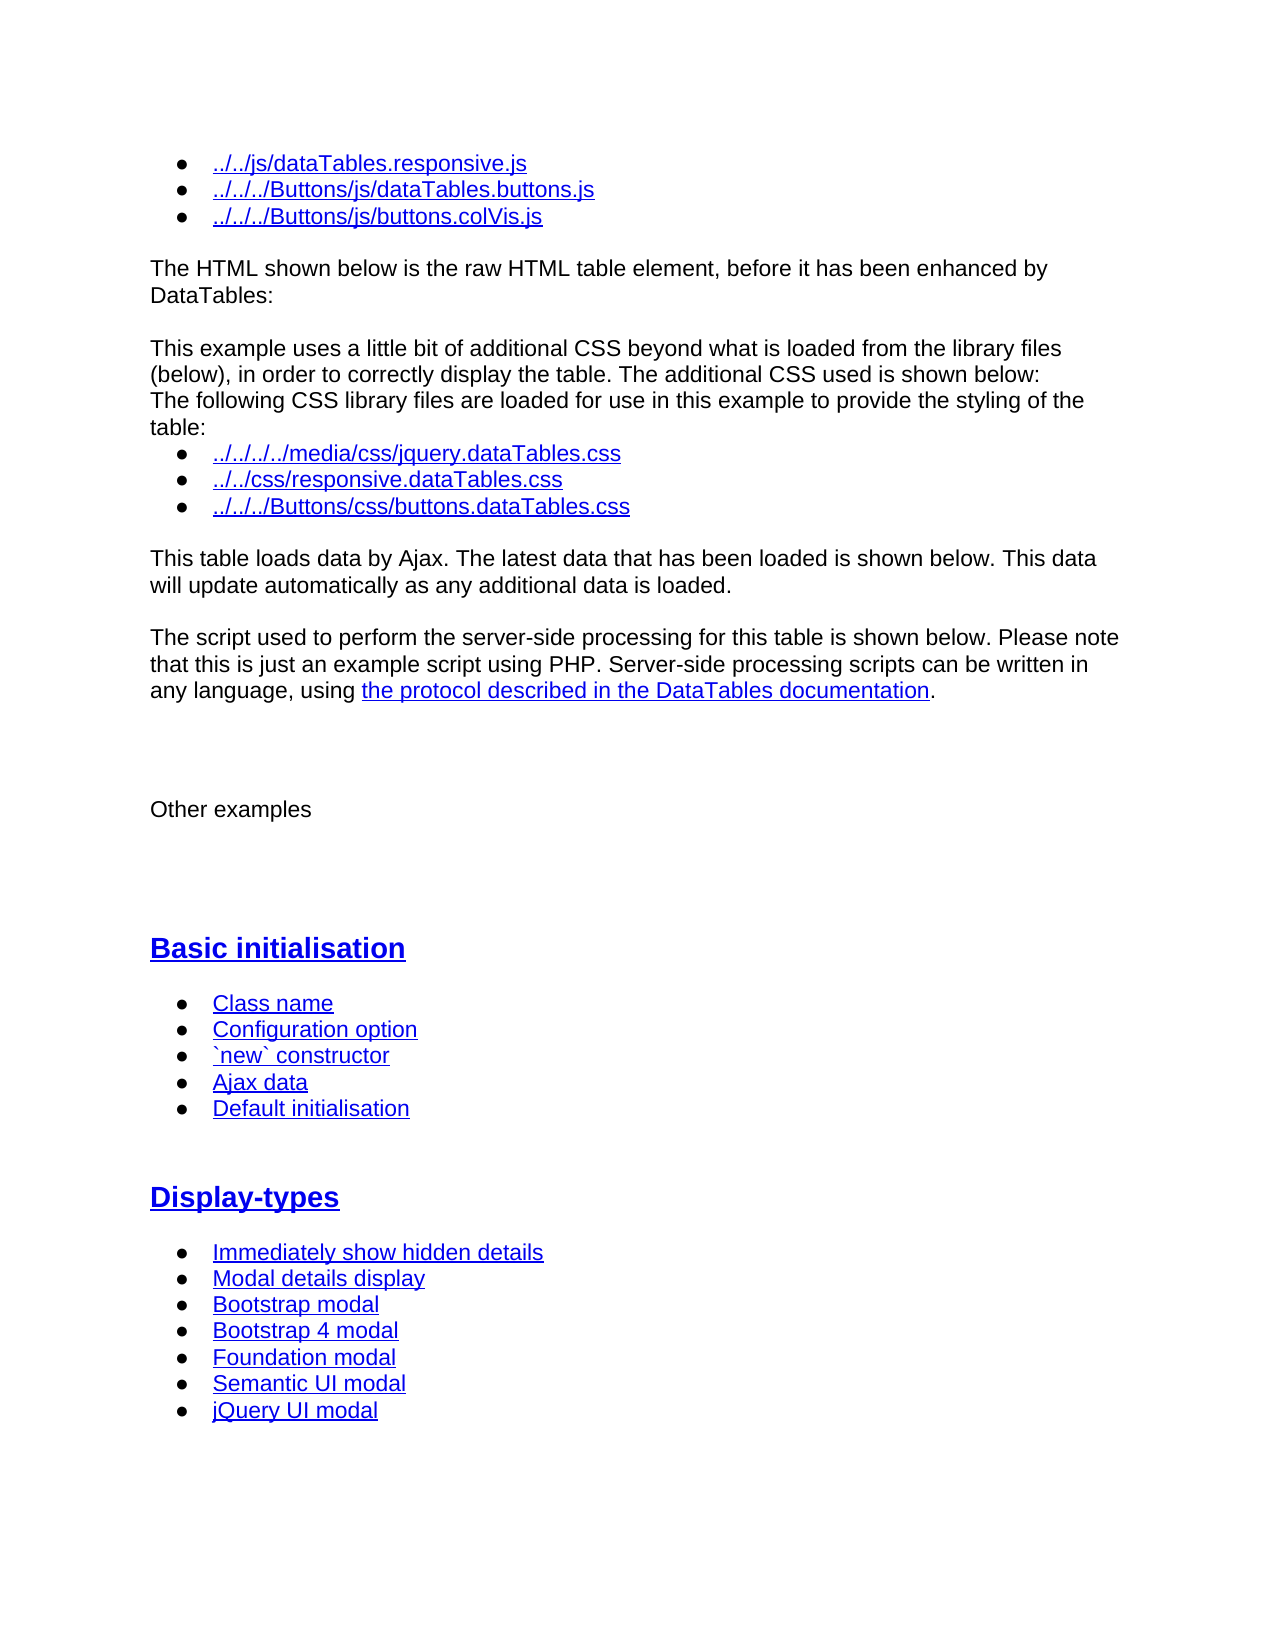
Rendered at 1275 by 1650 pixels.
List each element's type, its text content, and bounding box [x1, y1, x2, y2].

list ../../../../media/css/jquery.dataTables.css [175, 440, 1125, 466]
text Display-types [150, 1180, 1125, 1213]
list Default initialisation [175, 1095, 1125, 1121]
list ../../css/responsive.dataTables.css [175, 466, 1125, 493]
list Configuration option [175, 1016, 1125, 1042]
text This example uses a little bit of additional CSS beyond what is loaded from the library files (below), in order to correctly display the table. The additional CSS used is shown below: [150, 334, 1125, 387]
text This table loads data by Ajax. The latest data that has been loaded is shown below. This data will update automatically as any additional data is loaded. [150, 545, 1125, 598]
list Class name [175, 989, 1125, 1016]
list ../../../Buttons/js/buttons.colVis.js [175, 203, 1125, 229]
text Other examples [150, 796, 1125, 823]
list `new` constructor [175, 1042, 1125, 1069]
text The HTML shown below is the raw HTML table element, before it has been enhanced by DataTables: [150, 255, 1125, 308]
list Bootstrap 4 modal [175, 1317, 1125, 1344]
list Modal details display [175, 1265, 1125, 1291]
list Ajax data [175, 1069, 1125, 1095]
list Immediately show hidden details [175, 1238, 1125, 1265]
text Basic initialisation [150, 931, 1125, 964]
text The script used to perform the server-side processing for this table is shown below. Please note that this is just an example script using PHP. Server-side processing scripts can be written in any language, using the protocol described in the DataTables documentation. [150, 624, 1125, 703]
list Foundation modal [175, 1344, 1125, 1370]
list jQuery UI modal [175, 1397, 1125, 1423]
text The following CSS library files are loaded for use in this example to provide the styling of the table: [150, 387, 1125, 440]
list Bootstrap modal [175, 1291, 1125, 1317]
list ../../../Buttons/css/buttons.dataTables.css [175, 493, 1125, 519]
list ../../js/dataTables.responsive.js [175, 150, 1125, 176]
list Semantic UI modal [175, 1370, 1125, 1397]
list ../../../Buttons/js/dataTables.buttons.js [175, 176, 1125, 203]
